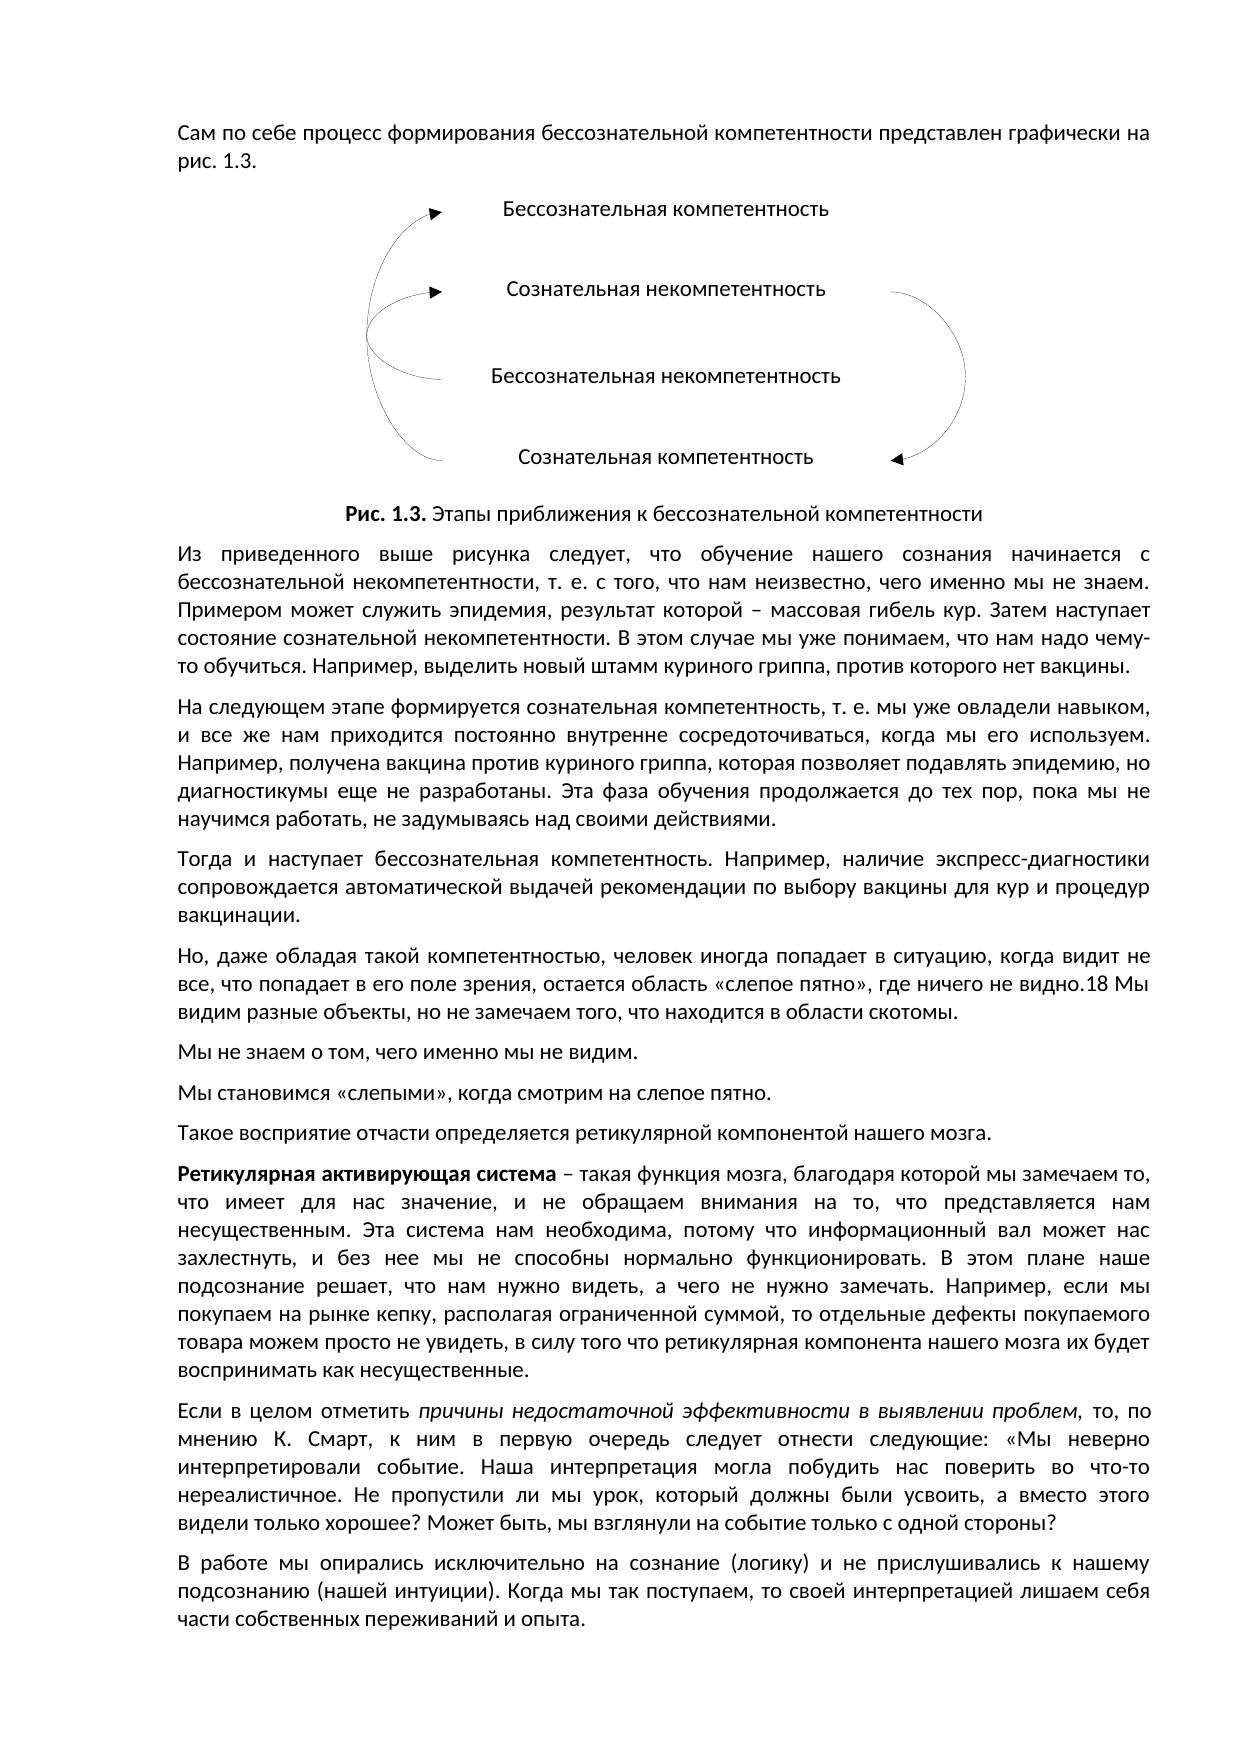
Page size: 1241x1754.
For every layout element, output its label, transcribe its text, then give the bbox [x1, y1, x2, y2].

text Такое восприятие отчасти определяется ретикулярной компонентой нашего мозга. [177, 1118, 1152, 1147]
text Мы становимся «слепыми», когда смотрим на слепое пятно. [177, 1078, 1152, 1106]
text Сам по себе процесс формирования бессознательной компетентности представлен графически на рис. 1.3. [177, 118, 1152, 174]
text На следующем этапе формируется сознательная компетентность, т. е. мы уже овладели навыком, и все же нам приходится постоянно внутренне сосредоточиваться, когда мы его используем. Например, получена вакцина против куриного гриппа, которая позволяет подавлять эпидемию, но диагностикумы еще не разработаны. Эта фаза обучения продолжается до тех пор, пока мы не научимся работать, не задумываясь над своими действиями. [177, 692, 1152, 832]
text Если в целом отметить причины недостаточной эффективности в выявлении проблем, то, по мнению К. Смарт, к ним в первую очередь следует отнести следующие: «Мы неверно интерпретировали событие. Наша интерпретация могла побудить нас поверить во что-то нереалистичное. Не пропустили ли мы урок, который должны были усвоить, а вместо этого видели только хорошее? Может быть, мы взглянули на событие только с одной стороны? [177, 1396, 1152, 1536]
text Но, даже обладая такой компетентностью, человек иногда попадает в ситуацию, когда видит не все, что попадает в его поле зрения, остается область «слепое пятно», где ничего не видно.18 Мы видим разные объекты, но не замечаем того, что находится в области скотомы. [177, 941, 1152, 1025]
text Тогда и наступает бессознательная компетентность. Например, наличие экспресс-диагностики сопровождается автоматической выдачей рекомендации по выбору вакцины для кур и процедур вакцинации. [177, 844, 1152, 928]
text Из приведенного выше рисунка следует, что обучение нашего сознания начинается с бессознательной некомпетентности, т. е. с того, что нам неизвестно, чего именно мы не знаем. Примером может служить эпидемия, результат которой – массовая гибель кур. Затем наступает состояние сознательной некомпетентности. В этом случае мы уже понимаем, что нам надо чему-то обучиться. Например, выделить новый штамм куриного гриппа, против которого нет вакцины. [177, 539, 1152, 679]
text Мы не знаем о том, чего именно мы не видим. [177, 1037, 1152, 1066]
text Ретикулярная активирующая система – такая функция мозга, благодаря которой мы замечаем то, что имеет для нас значение, и не обращаем внимания на то, что представляется нам несущественным. Эта система нам необходима, потому что информационный вал может нас захлестнуть, и без нее мы не способны нормально функционировать. В этом плане наше подсознание решает, что нам нужно видеть, а чего не нужно замечать. Например, если мы покупаем на рынке кепку, располагая ограниченной суммой, то отдельные дефекты покупаемого товара можем просто не увидеть, в силу того что ретикулярная компонента нашего мозга их будет воспринимать как несущественные. [177, 1159, 1152, 1383]
text В работе мы опирались исключительно на сознание (логику) и не прислушивались к нашему подсознанию (нашей интуиции). Когда мы так поступаем, то своей интерпретацией лишаем себя части собственных переживаний и опыта. [177, 1548, 1152, 1632]
text Рис. 1.3. Этапы приближения к бессознательной компетентности [177, 499, 1152, 527]
